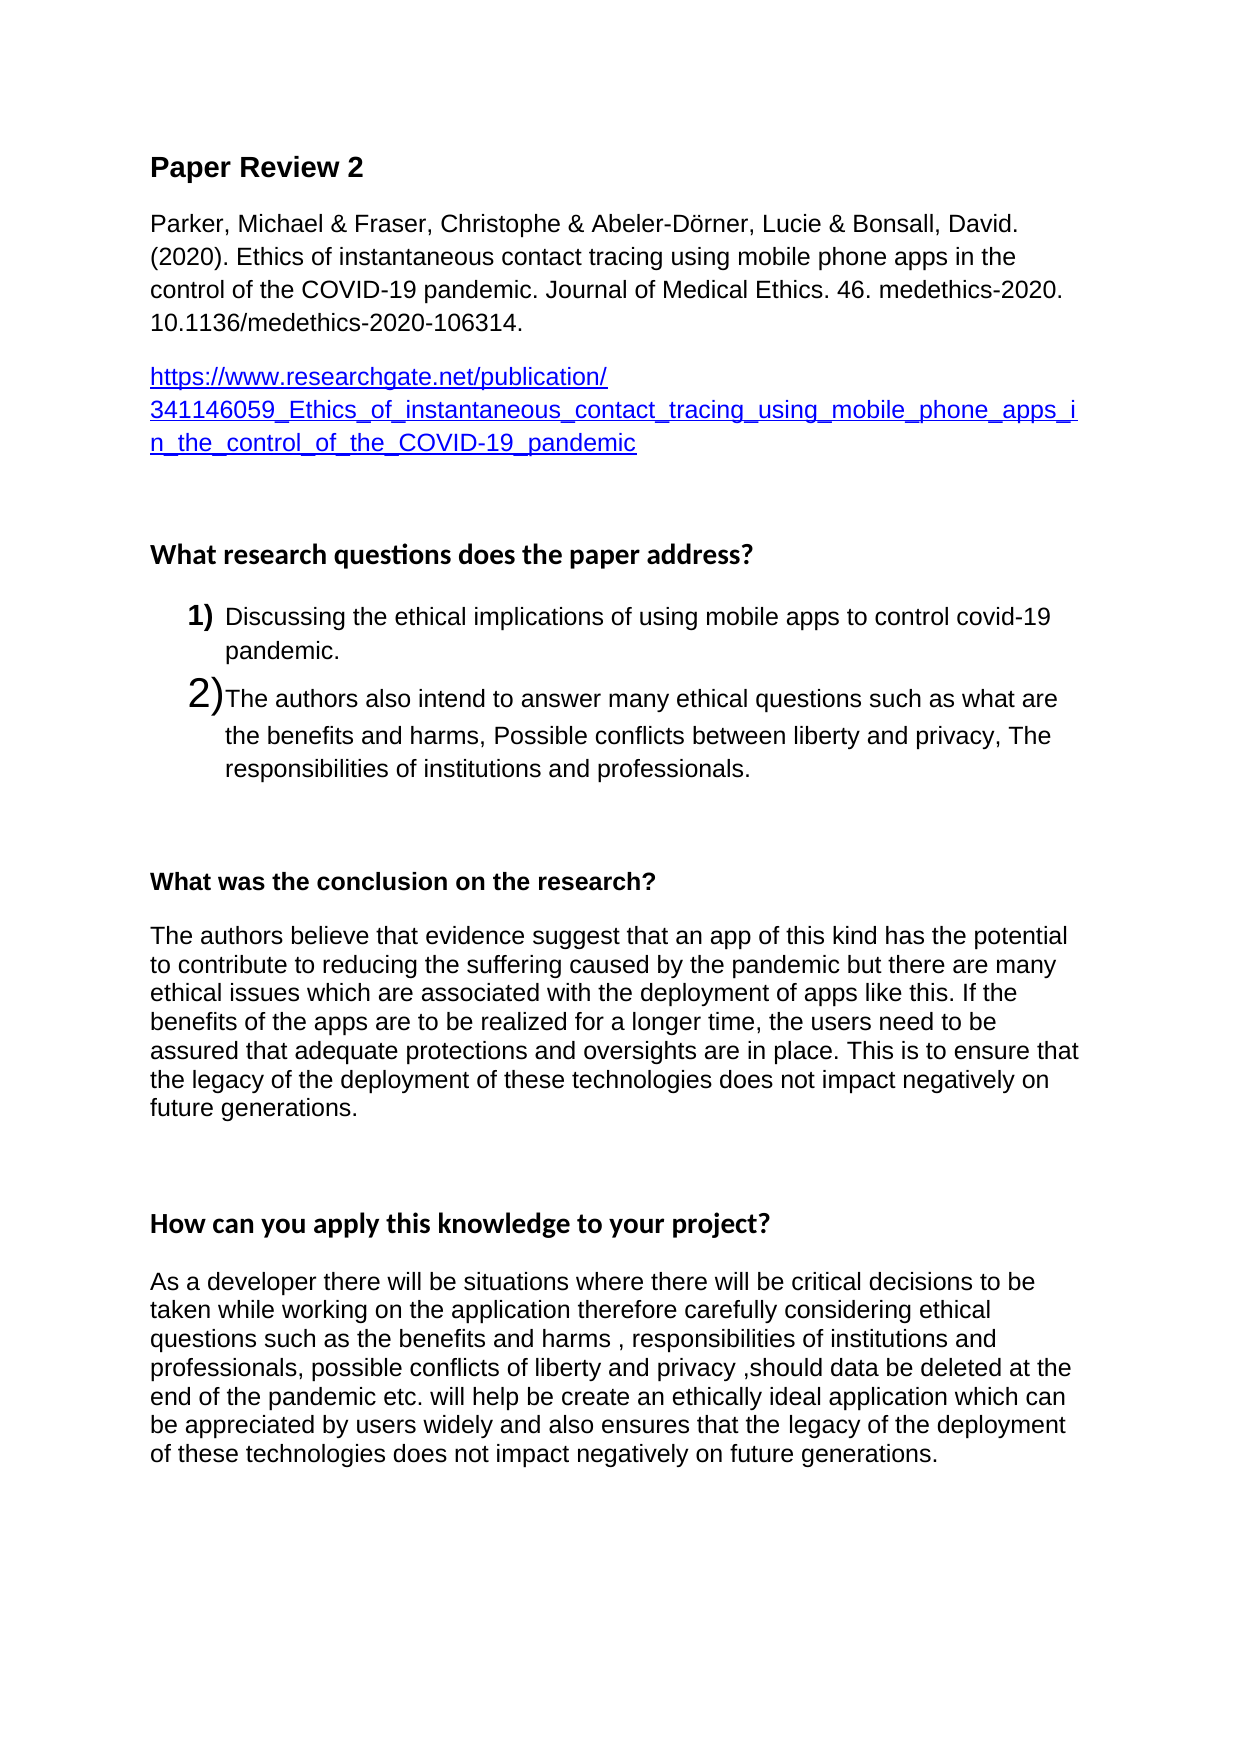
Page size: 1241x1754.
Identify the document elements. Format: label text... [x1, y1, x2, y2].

text https://www.researchgate.net/publication/341146059_Ethics_of_instantaneous_contact_tracing_using_mobile_phone_apps_in_the_control_of_the_COVID-19_pandemic [150, 362, 1090, 457]
text How can you apply this knowledge to your project? [150, 1205, 1090, 1240]
text What research questions does the paper address? [150, 536, 1090, 572]
text As a developer there will be situations where there will be critical decisions to be taken while working on the application therefore carefully considering ethical questions such as the benefits and harms , responsibilities of institutions and professionals, possible conflicts of liberty and privacy ,should data be deleted at the end of the pandemic etc. will help be create an ethically ideal application which can be appreciated by users widely and also ensures that the legacy of the deployment of these technologies does not impact negatively on future generations. [150, 1267, 1090, 1468]
text to contribute to reducing the suffering caused by the pandemic but there are many ethical issues which are associated with the deployment of apps like this. If the benefits of the apps are to be realized for a longer time, the users need to be assured that adequate protections and oversights are in place. This is to ensure that the legacy of the deployment of these technologies does not impact negatively on future generations. [150, 950, 1090, 1122]
text Paper Review 2 [150, 150, 1090, 183]
list Discussing the ethical implications of using mobile apps to control covid-19 pandemic. [187, 598, 1090, 664]
text The authors believe that evidence suggest that an app of this kind has the potential [150, 921, 1090, 950]
list The authors also intend to answer many ethical questions such as what are the benefits and harms, Possible conflicts between liberty and privacy, The responsibilities of institutions and professionals. [187, 669, 1090, 783]
text Parker, Michael & Fraser, Christophe & Abeler-Dörner, Lucie & Bonsall, David. (2020). Ethics of instantaneous contact tracing using mobile phone apps in the control of the COVID-19 pandemic. Journal of Medical Ethics. 46. medethics-2020. 10.1136/medethics-2020-106314. [150, 209, 1090, 337]
text What was the conclusion on the research? [150, 867, 1090, 896]
